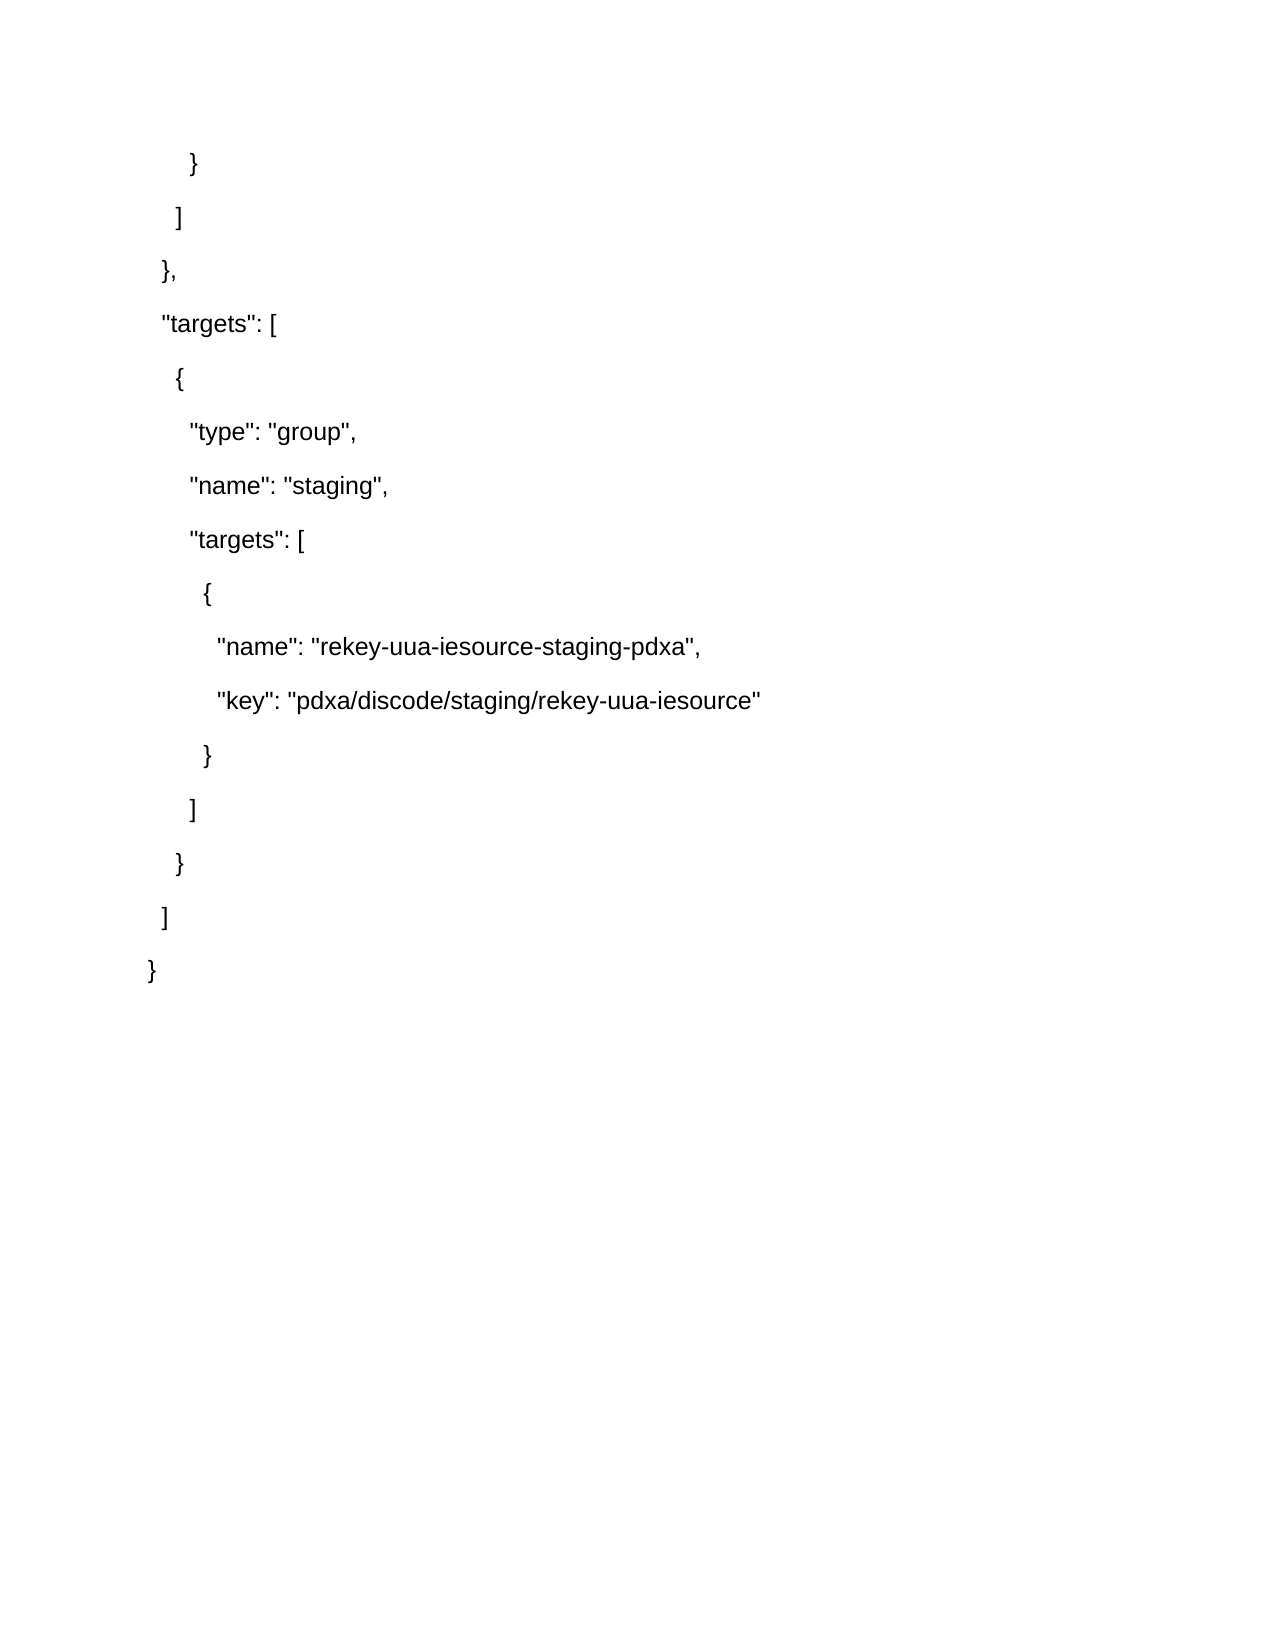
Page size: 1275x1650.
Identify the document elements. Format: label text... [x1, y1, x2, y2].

text { [148, 363, 1127, 392]
text "type": "group", [148, 417, 1127, 446]
text } [148, 955, 1127, 984]
text }, [148, 255, 1127, 284]
text "name": "staging", [148, 471, 1127, 499]
text } [148, 740, 1127, 769]
text "key": "pdxa/discode/staging/rekey-uua-iesource" [148, 686, 1127, 715]
text "name": "rekey-uua-iesource-staging-pdxa", [148, 632, 1127, 661]
text ] [148, 902, 1127, 930]
text } [148, 148, 1127, 176]
text "targets": [ [148, 309, 1127, 338]
text } [148, 848, 1127, 876]
text "targets": [ [148, 524, 1127, 553]
text { [148, 578, 1127, 607]
text ] [148, 794, 1127, 823]
text ] [148, 201, 1127, 230]
